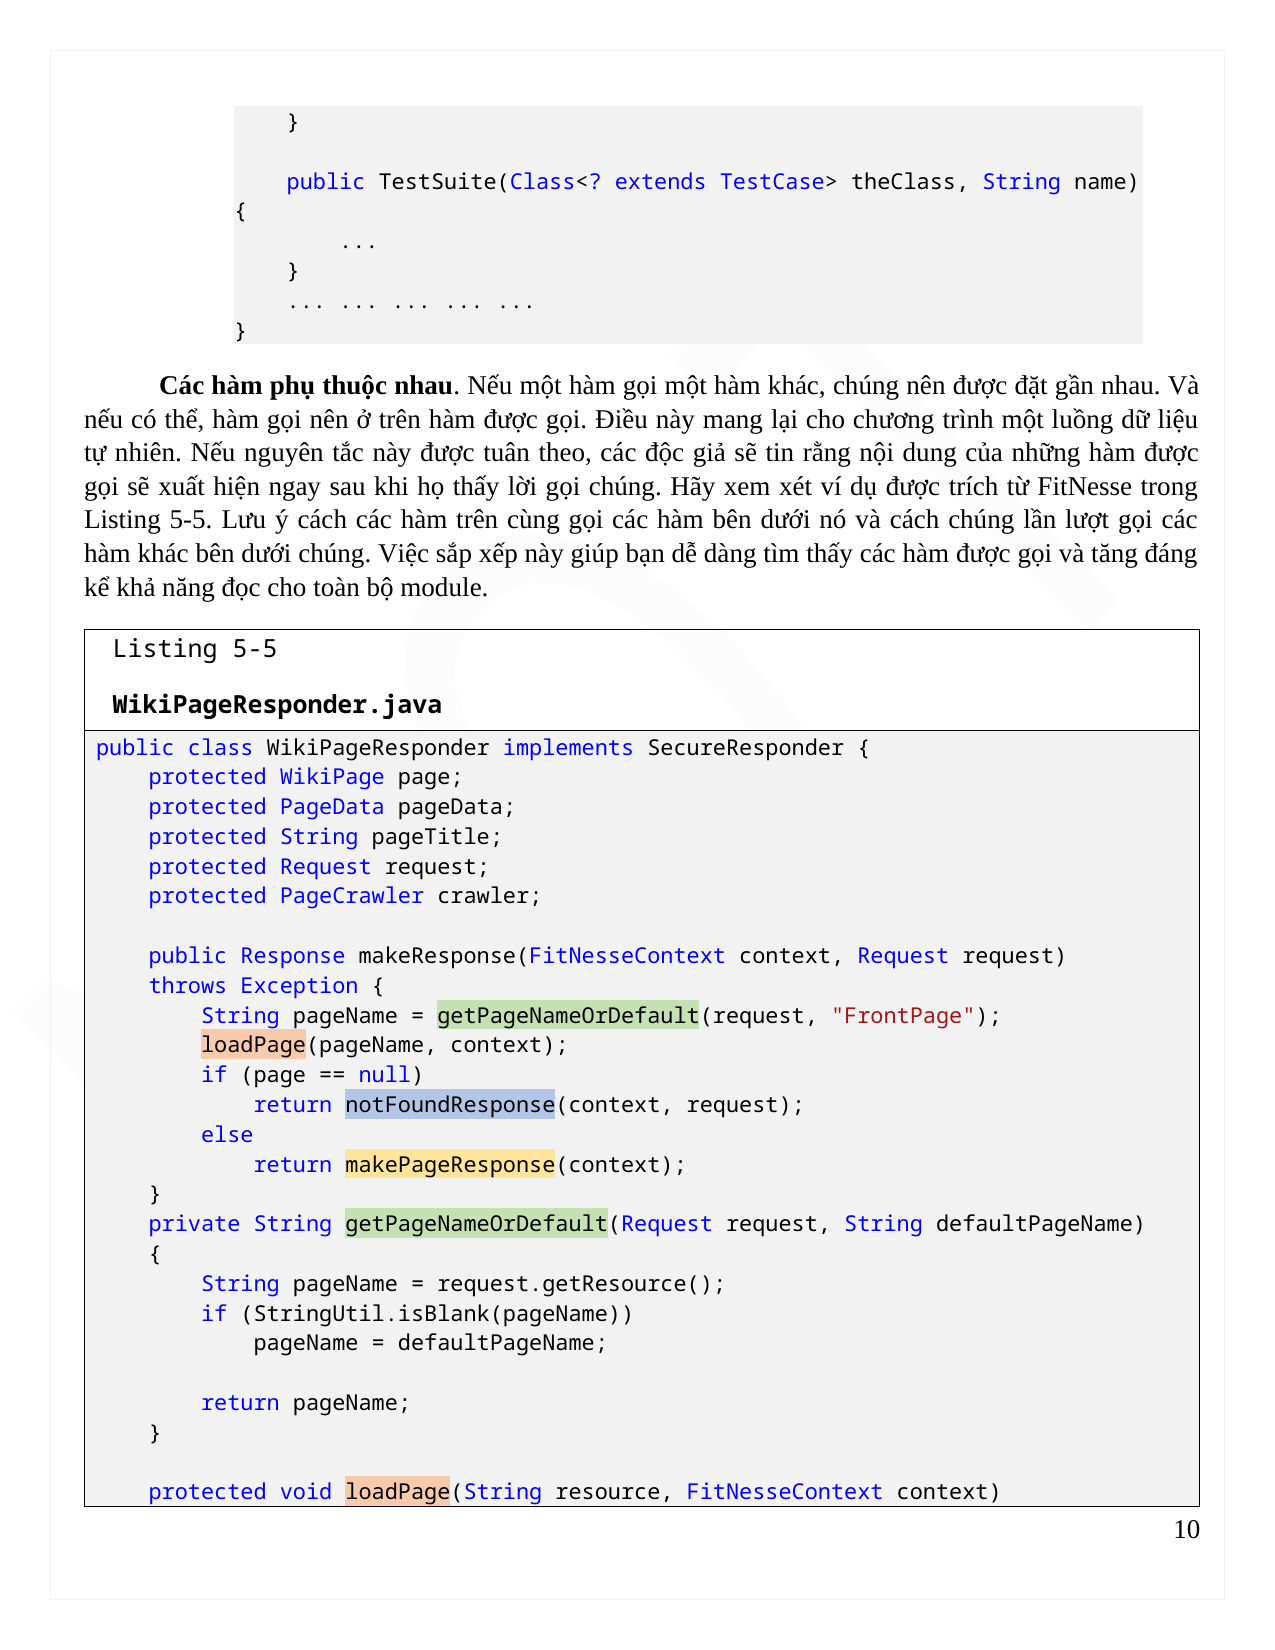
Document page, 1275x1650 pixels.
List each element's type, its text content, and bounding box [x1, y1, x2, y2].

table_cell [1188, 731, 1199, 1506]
text ... ... ... ... ... [234, 285, 1143, 315]
text public TestSuite(Class<? extends TestCase> theClass, String name) { [234, 166, 1143, 225]
text } [234, 255, 1143, 285]
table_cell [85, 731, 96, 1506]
text } [234, 315, 1143, 344]
text ... [234, 225, 1143, 255]
text Các hàm phụ thuộc nhau. Nếu một hàm gọi một hàm khác, chúng nên được đặt gần nhau. Và nếu có thể, hàm gọi nên ở trên hàm được gọi. Điều này mang lại cho chương trình một luồng dữ liệu tự nhiên. Nếu nguyên tắc này được tuân theo, các độc giả sẽ tin rằng nội dung của những hàm được gọi sẽ xuất hiện ngay sau khi họ thấy lời gọi chúng. Hãy xem xét ví dụ được trích từ FitNesse trong Listing 5-5. Lưu ý cách các hàm trên cùng gọi các hàm bên dưới nó và cách chúng lần lượt gọi các hàm khác bên dưới chúng. Việc sắp xếp này giúp bạn dễ dàng tìm thấy các hàm được gọi và tăng đáng kể khả năng đọc cho toàn bộ module. [84, 369, 1200, 602]
text } [234, 106, 1143, 136]
table_header Listing 5-5 WikiPageResponder.java [85, 630, 1199, 730]
